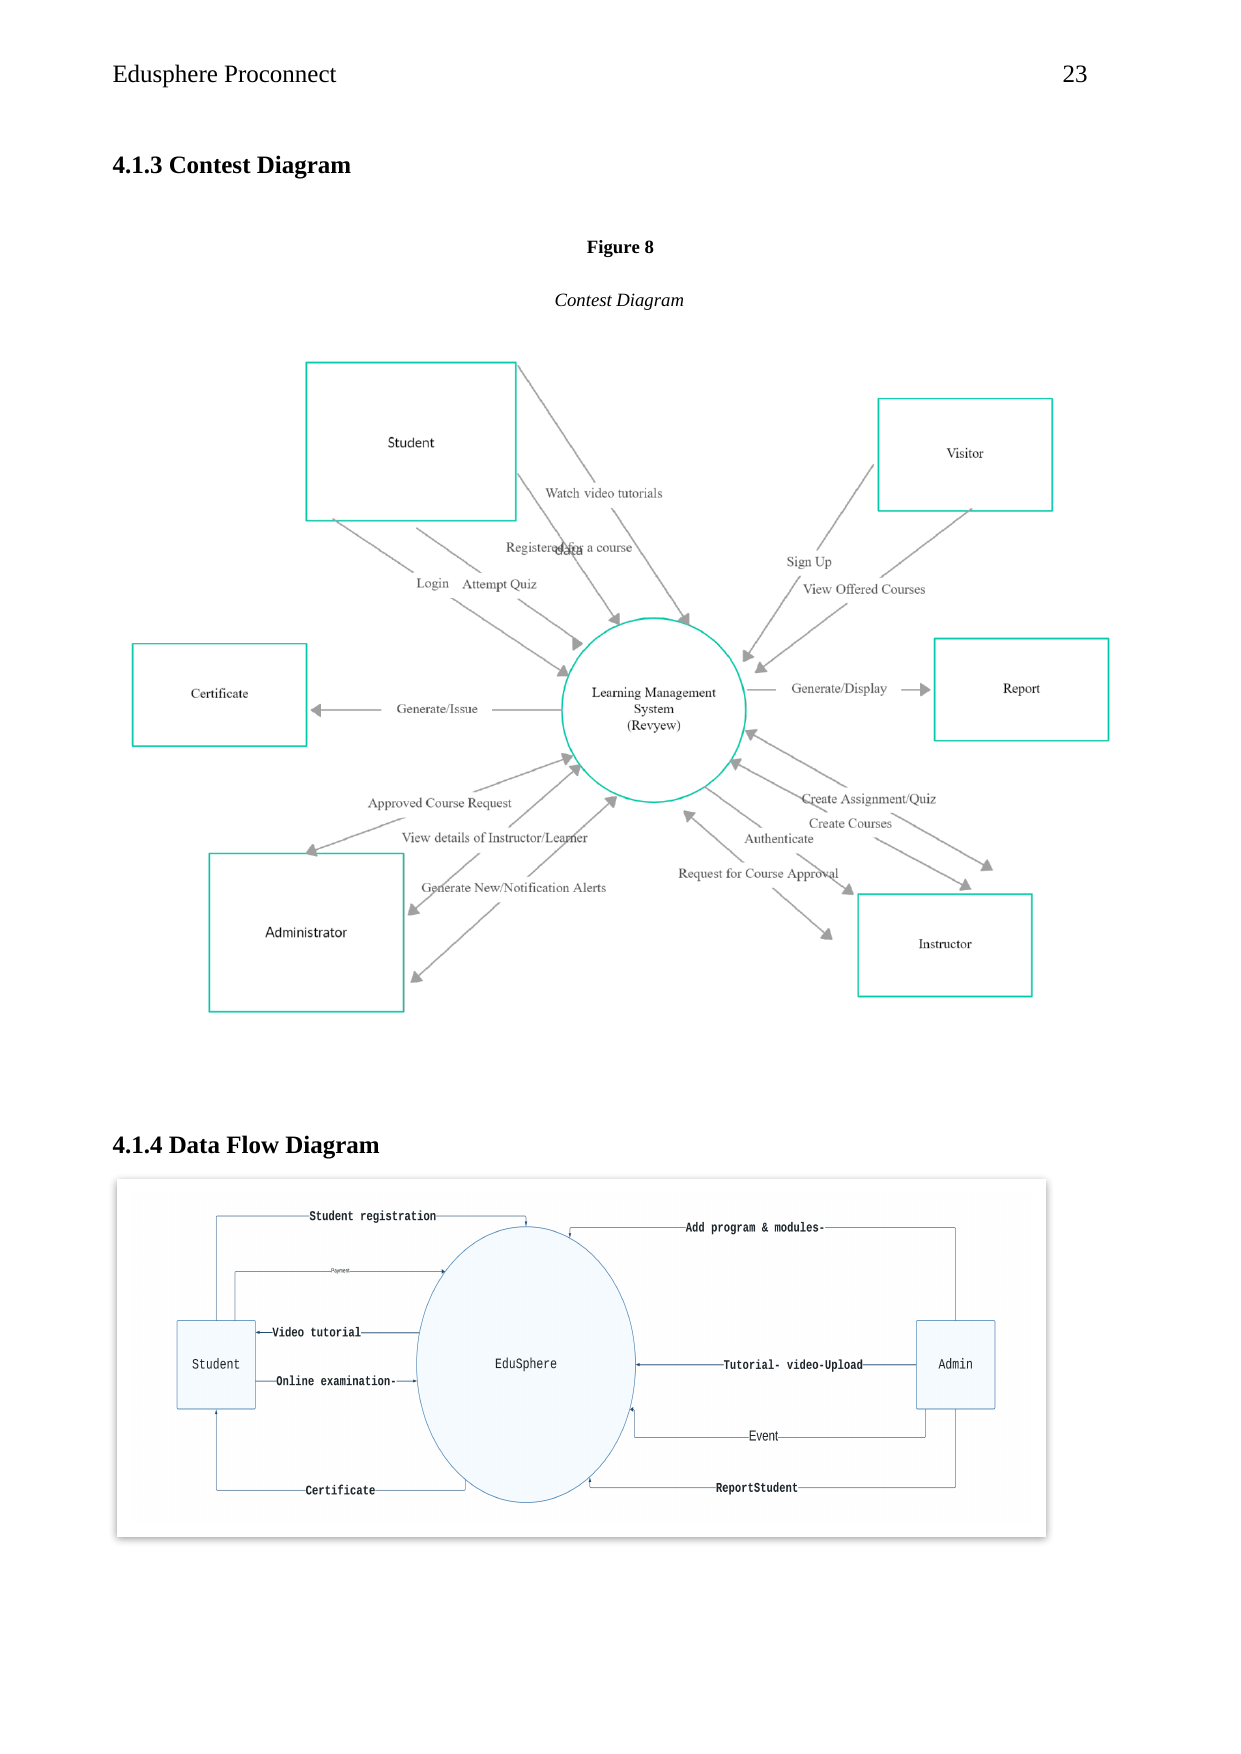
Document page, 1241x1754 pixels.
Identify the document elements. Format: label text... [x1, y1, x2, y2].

subtitle 4.1.4 Data Flow Diagram [112, 1131, 1128, 1202]
text Figure 8 [112, 236, 1128, 258]
picture [131, 1193, 1031, 1523]
subtitle 4.1.3 Contest Diagram [112, 150, 1128, 222]
picture [112, 342, 1129, 1032]
text Contest Diagram [112, 289, 1128, 311]
